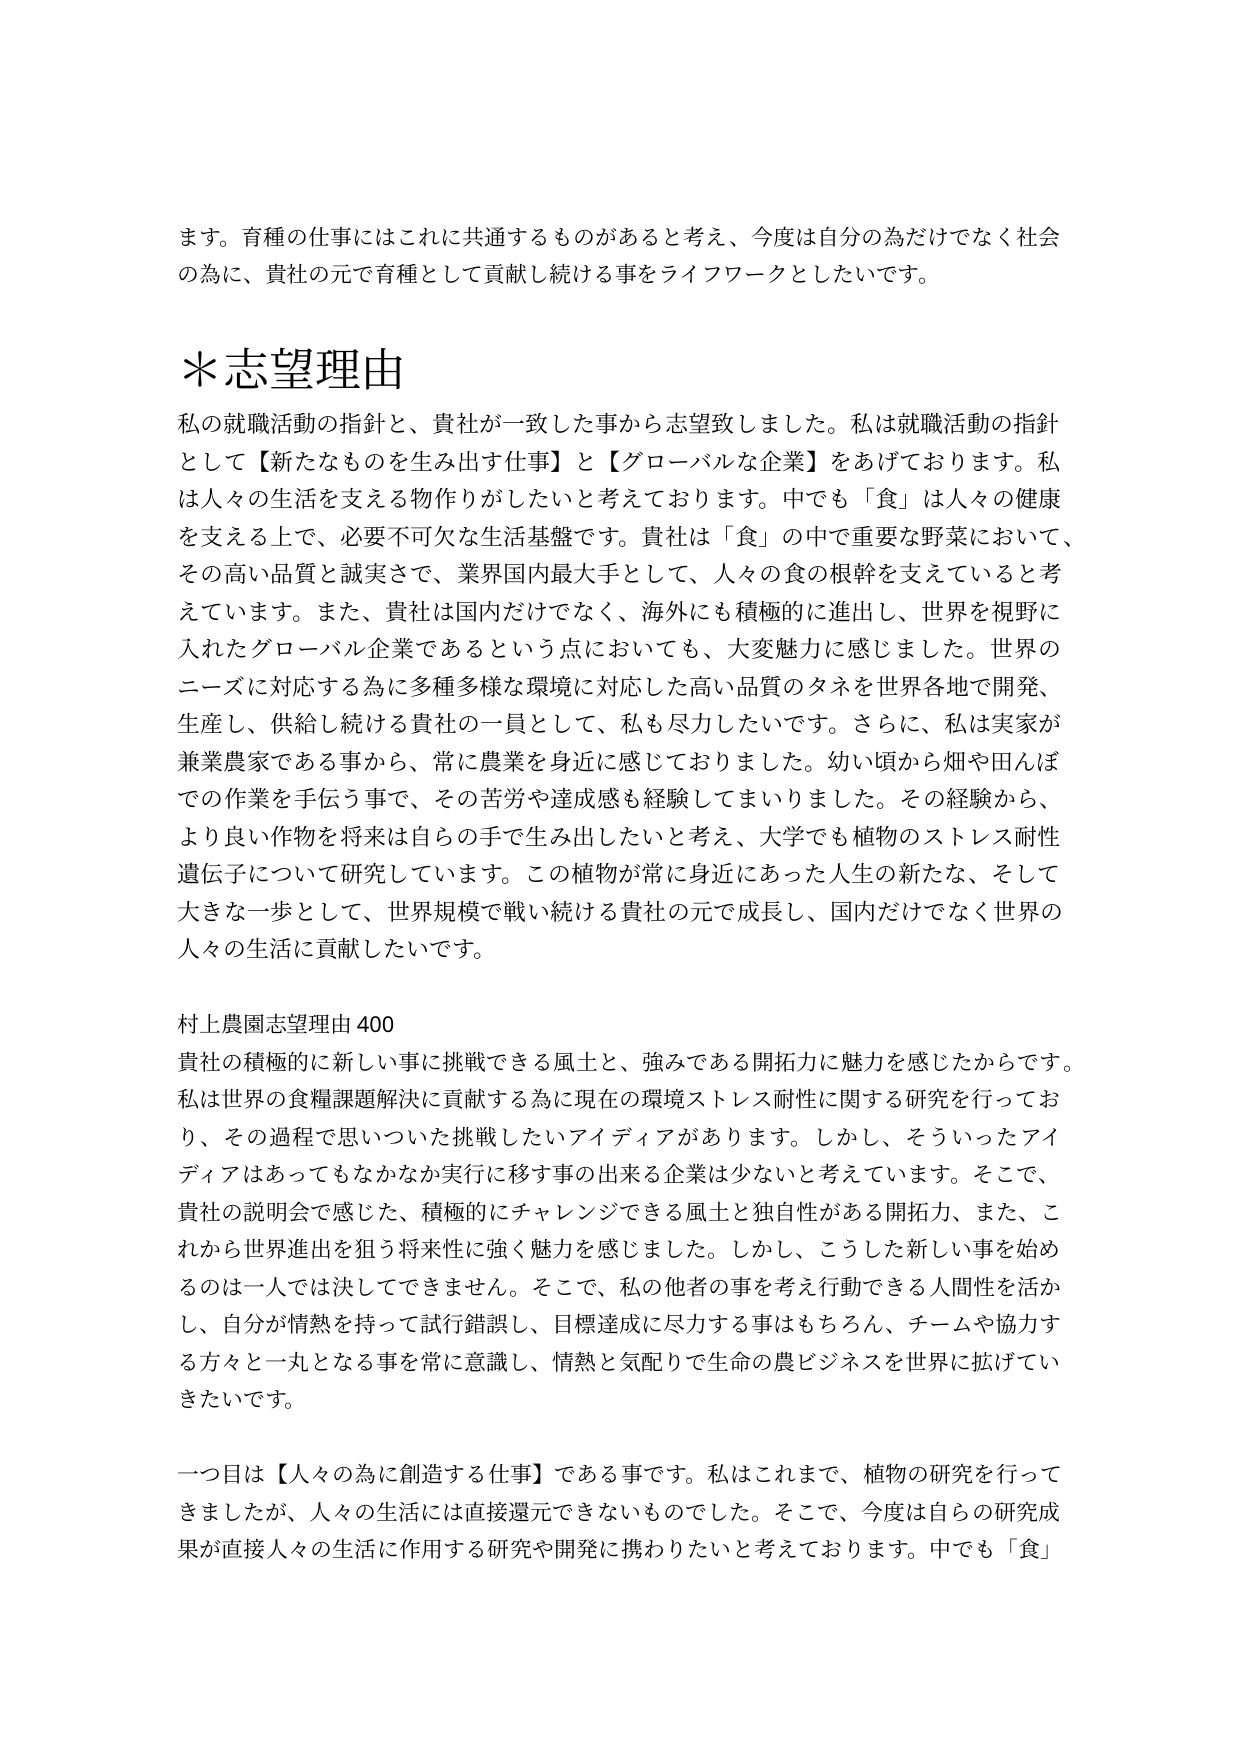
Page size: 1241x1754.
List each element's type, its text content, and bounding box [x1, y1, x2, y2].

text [177, 217, 1063, 292]
text 私の就職活動の指針と、貴社が一致した事から志望致しました。私は就職活動の指針として【新たなものを生み出す仕事】と【グローバルな企業】をあげております。私は人々の生活を支える物作りがしたいと考えております。中でも「食」は人々の健康を支える上で、必要不可欠な生活基盤です。貴社は「食」の中で重要な野菜において、その高い品質と誠実さで、業界国内最大手として、人々の食の根幹を支えていると考えています。また、貴社は国内だけでなく、海外にも積極的に進出し、世界を視野に入れたグローバル企業であるという点においても、大変魅力に感じました。世界のニーズに対応する為に多種多様な環境に対応した高い品質のタネを世界各地で開発、生産し、供給し続ける貴社の一員として、私も尽力したいです。さらに、私は実家が兼業農家である事から、常に農業を身近に感じておりました。幼い頃から畑や田んぼでの作業を手伝う事で、その苦労や達成感も経験してまいりました。その経験から、より良い作物を将来は自らの手で生み出したいと考え、大学でも植物のストレス耐性遺伝子について研究しています。この植物が常に身近にあった人生の新たな、そして大きな一歩として、世界規模で戦い続ける貴社の元で成長し、国内だけでなく世界の人々の生活に貢献したいです。 [177, 404, 1063, 967]
text ＊志望理由 [177, 329, 1063, 404]
text 村上農園志望理由400 [177, 1004, 1063, 1042]
text 貴社の積極的に新しい事に挑戦できる風土と、強みである開拓力に魅力を感じたからです。私は世界の食糧課題解決に貢献する為に現在の環境ストレス耐性に関する研究を行っており、その過程で思いついた挑戦したいアイディアがあります。しかし、そういったアイディアはあってもなかなか実行に移す事の出来る企業は少ないと考えています。そこで、貴社の説明会で感じた、積極的にチャレンジできる風土と独自性がある開拓力、また、これから世界進出を狙う将来性に強く魅力を感じました。しかし、こうした新しい事を始めるのは一人では決してできません。そこで、私の他者の事を考え行動できる人間性を活かし、自分が情熱を持って試行錯誤し、目標達成に尽力する事はもちろん、チームや協力する方々と一丸となる事を常に意識し、情熱と気配りで生命の農ビジネスを世界に拡げていきたいです。 [177, 1042, 1063, 1417]
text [177, 1454, 1063, 1567]
